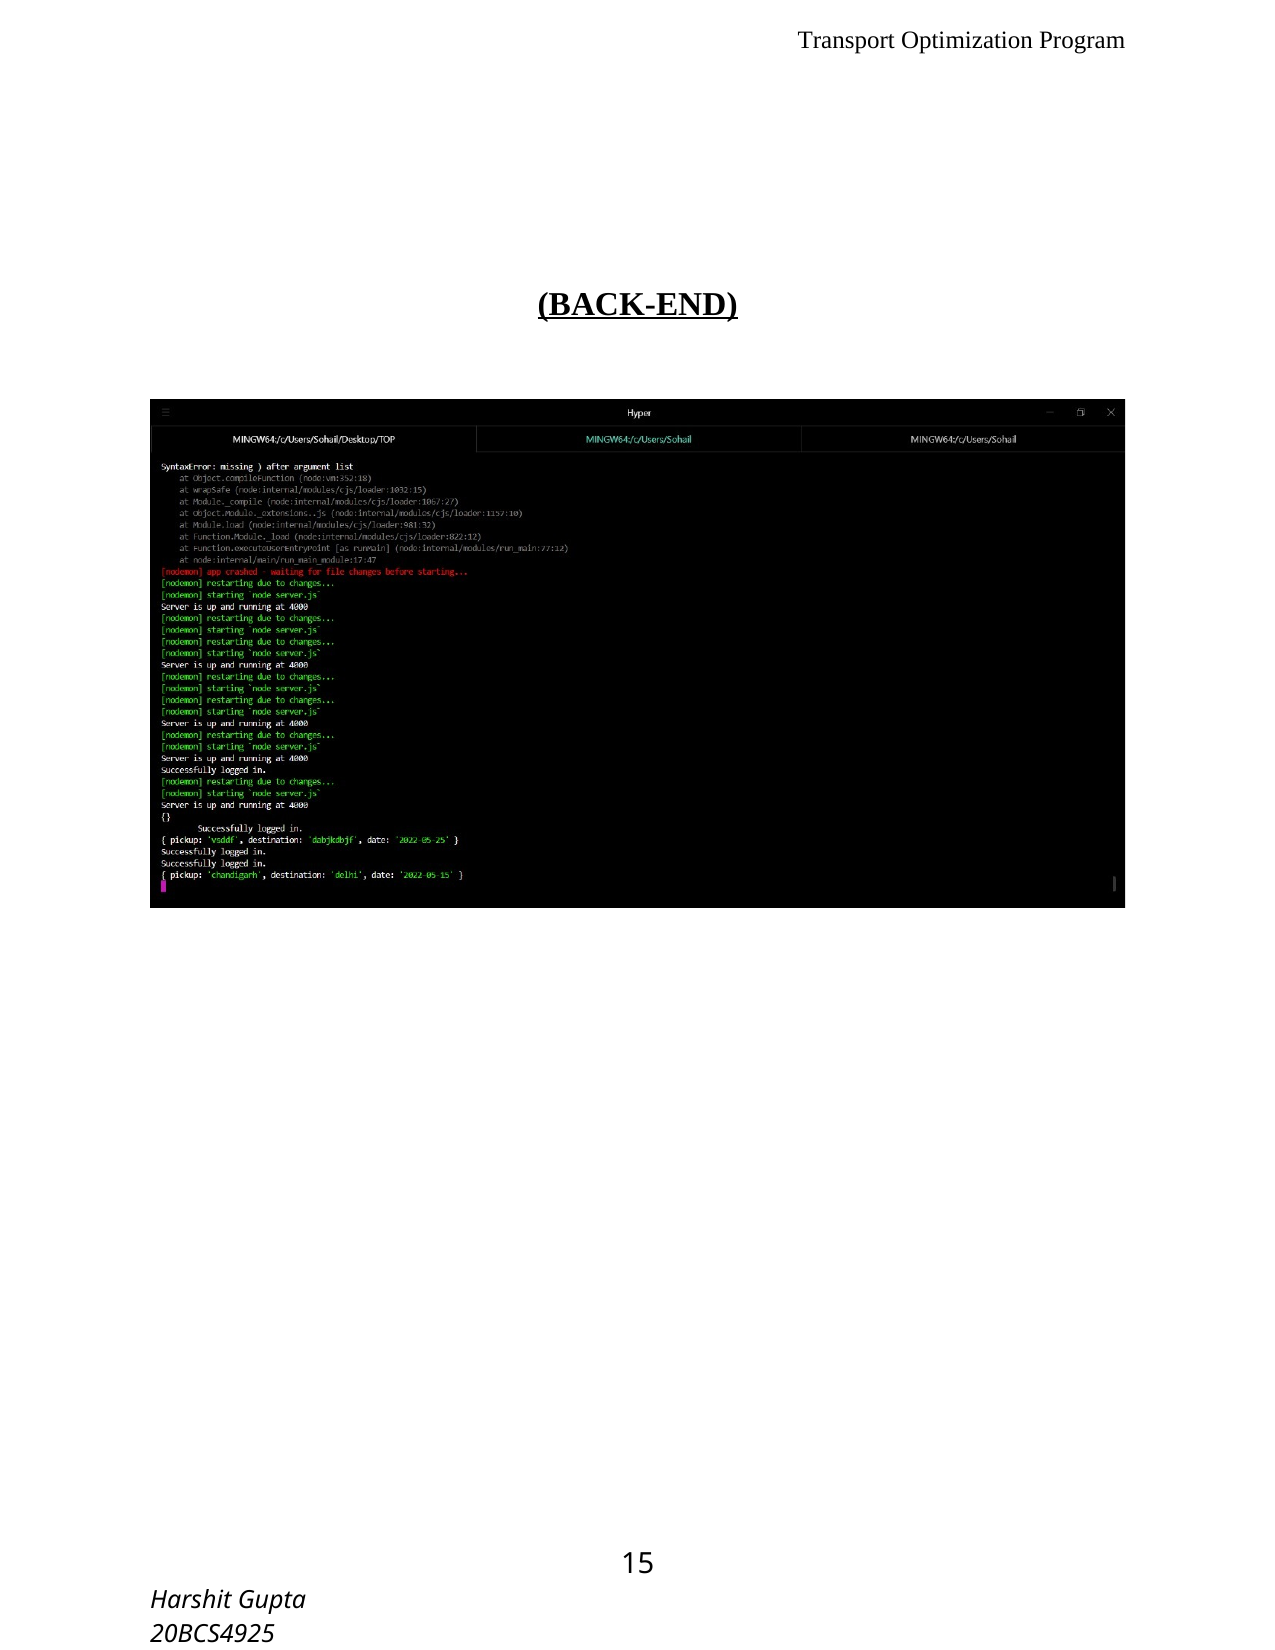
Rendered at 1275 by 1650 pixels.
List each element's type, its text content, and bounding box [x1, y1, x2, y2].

text (BACK-END) [150, 284, 1125, 322]
picture [150, 399, 1125, 908]
